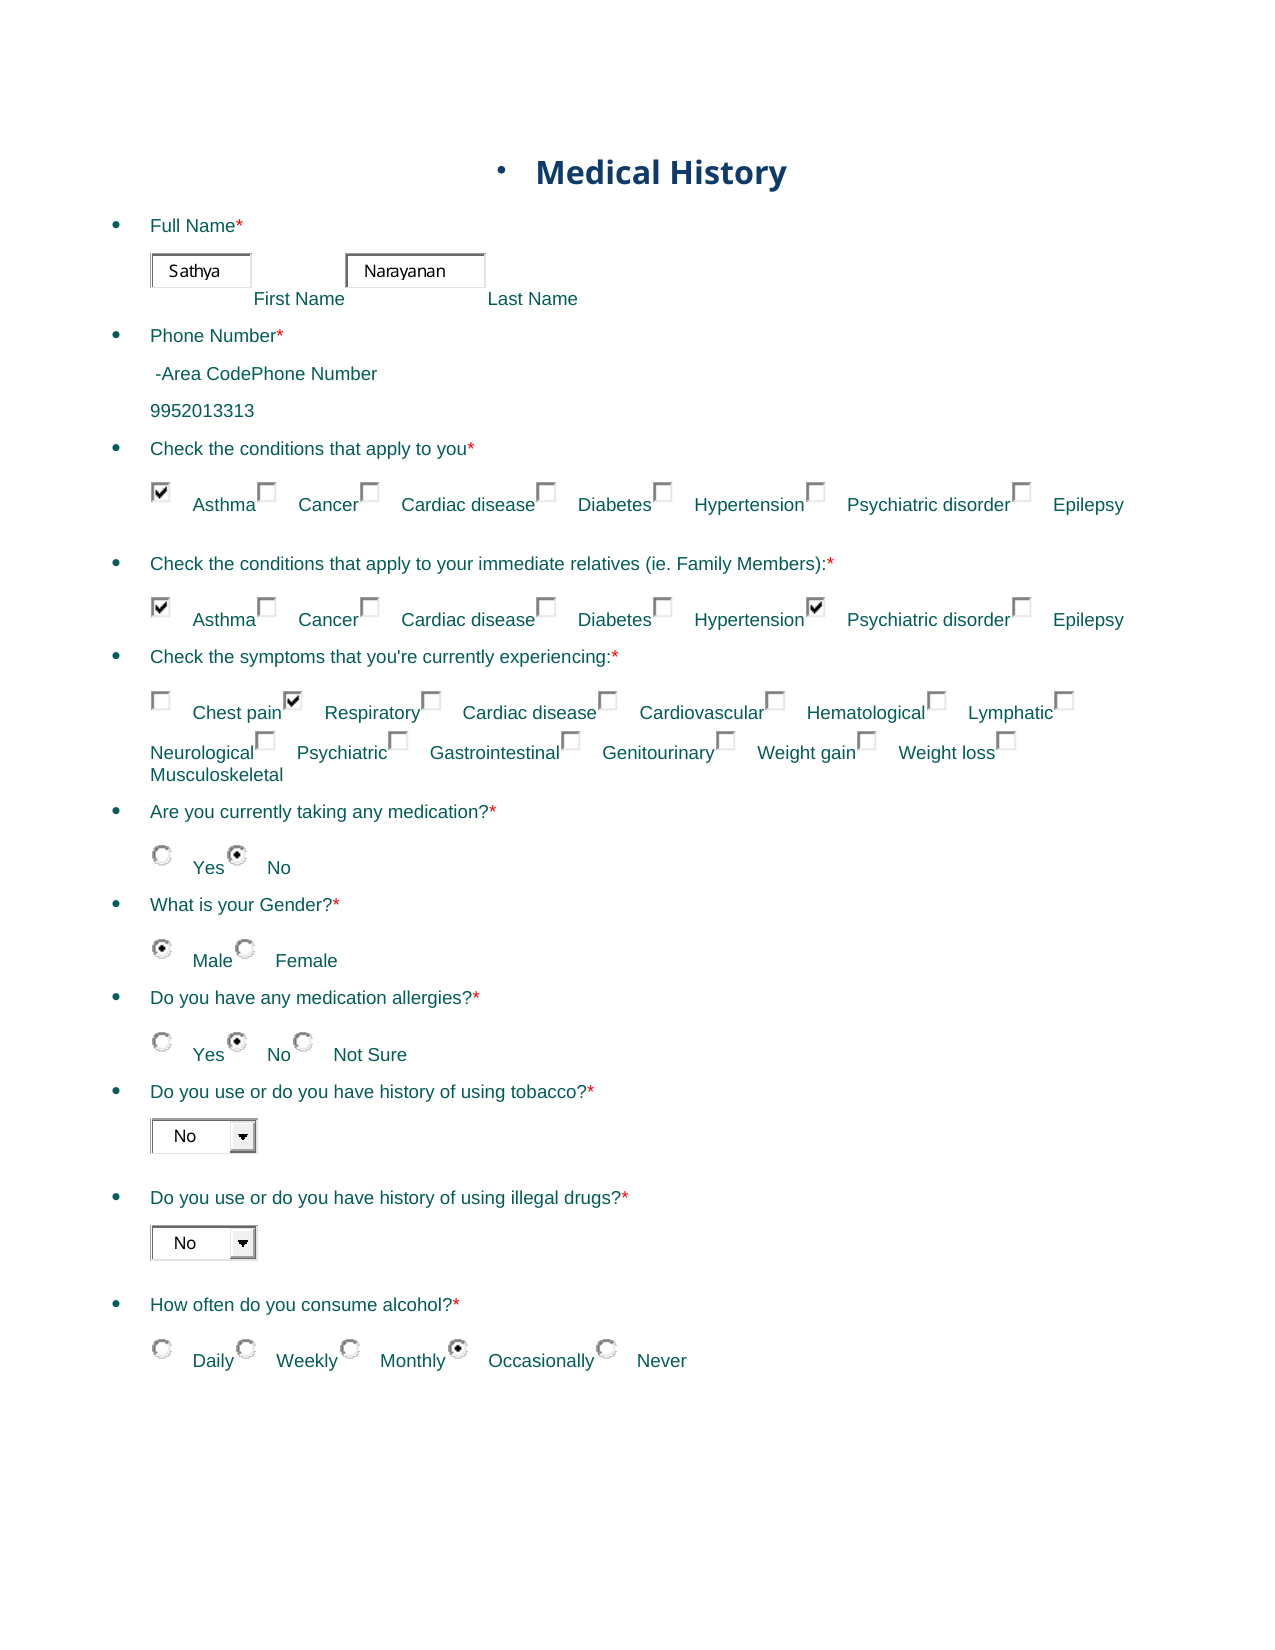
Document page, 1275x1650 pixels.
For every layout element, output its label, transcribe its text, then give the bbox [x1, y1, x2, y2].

text DailyWeeklyMonthlyOccasionallyNever [150, 1331, 594, 1371]
list Medical History [159, 150, 1125, 194]
text -Area CodePhone Number [150, 363, 1125, 384]
list Do you use or do you have history of using illegal drugs?* [112, 1187, 1125, 1209]
text MaleFemale [150, 932, 1125, 972]
text DailyWeeklyMonthlyOccasionallyNever [588, 1331, 1125, 1371]
text 9952013313 [150, 400, 1125, 422]
list How often do you consume alcohol?* [112, 1294, 1125, 1316]
text YesNoNot Sure [150, 1025, 1125, 1065]
list Full Name* [112, 215, 1125, 237]
list Are you currently taking any medication?* [112, 801, 1125, 823]
text Chest painRespiratoryCardiac diseaseCardiovascularHematologicalLymphaticNeurologicalPsychiatricGastrointestinalGenitourinaryWeight gainWeight lossMusculoskeletal [150, 683, 1125, 785]
list Check the conditions that apply to you* [112, 437, 1125, 459]
text YesNo [150, 838, 1125, 878]
list Do you have any medication allergies?* [112, 987, 1125, 1009]
list Check the conditions that apply to your immediate relatives (ie. Family Members):* [112, 552, 1125, 574]
text First NameLast Name [150, 252, 1125, 310]
list What is your Gender?* [112, 894, 1125, 916]
list Do you use or do you have history of using tobacco?* [112, 1081, 1125, 1103]
list Phone Number* [112, 325, 1125, 347]
text AsthmaCancerCardiac diseaseDiabetesHypertensionPsychiatric disorderEpilepsy [150, 475, 1125, 515]
list Check the symptoms that you're currently experiencing:* [112, 646, 1125, 668]
text AsthmaCancerCardiac diseaseDiabetesHypertensionPsychiatric disorderEpilepsy [150, 590, 1125, 630]
